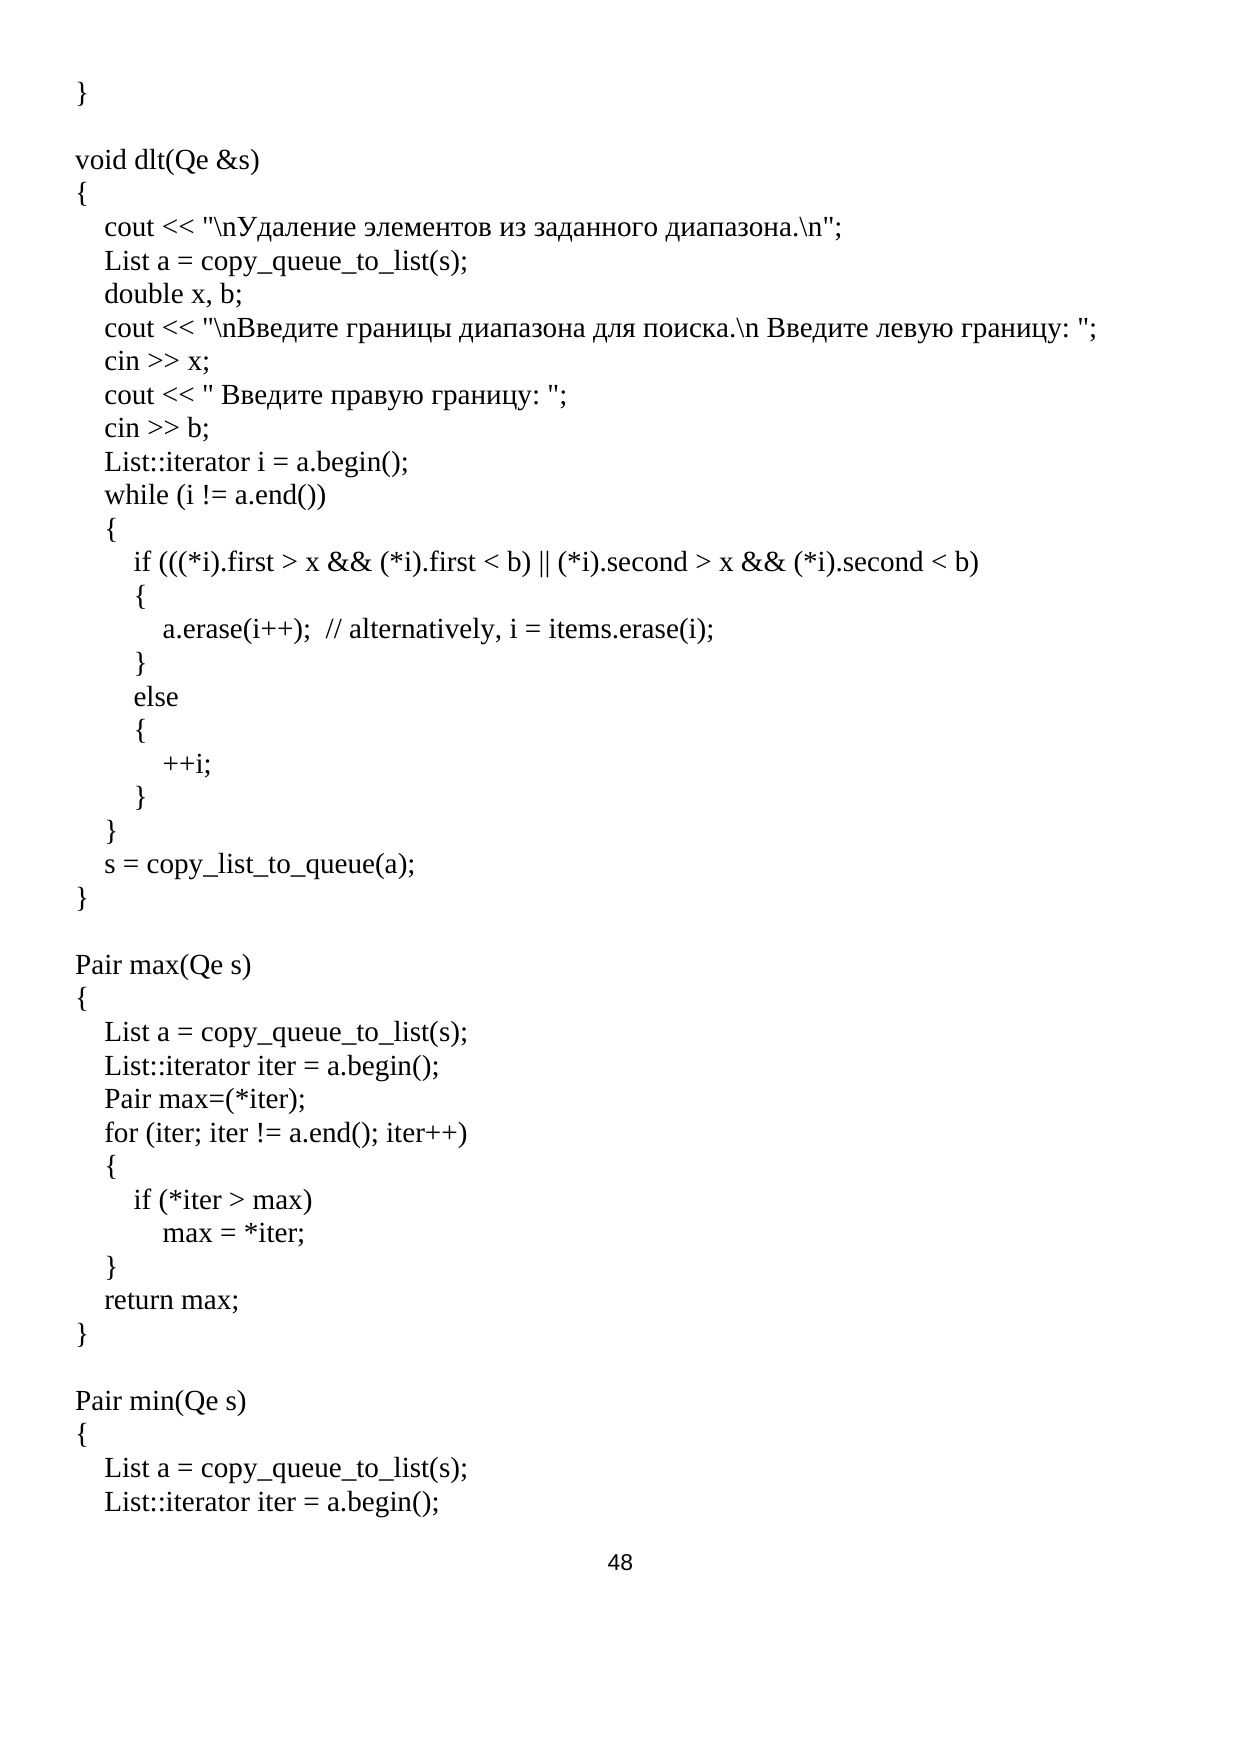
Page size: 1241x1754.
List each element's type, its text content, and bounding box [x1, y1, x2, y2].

text List::iterator iter = a.begin(); [75, 1484, 1165, 1517]
text max = *iter; [75, 1215, 1165, 1249]
text List a = copy_queue_to_list(s); [75, 1014, 1165, 1048]
text Pair max(Qe s) [75, 947, 1165, 981]
text { [75, 578, 1165, 612]
text { [75, 712, 1165, 746]
text { [75, 176, 1165, 209]
text cin >> x; [75, 343, 1165, 377]
text Pair min(Qe s) [75, 1383, 1165, 1417]
text List a = copy_queue_to_list(s); [75, 243, 1165, 276]
text } [75, 813, 1165, 846]
text if (((*i).first > x && (*i).first < b) || (*i).second > x && (*i).second < b) [75, 544, 1165, 578]
text } [75, 645, 1165, 679]
text a.erase(i++); // alternatively, i = items.erase(i); [75, 612, 1165, 645]
text { [75, 981, 1165, 1014]
text for (iter; iter != a.end(); iter++) [75, 1115, 1165, 1148]
text cout << "\nУдаление элементов из заданного диапазона.\n"; [75, 209, 1165, 243]
text cout << "\nВведите границы диапазона для поиска.\n Введите левую границу: "; [75, 310, 1165, 343]
text } [75, 880, 1165, 913]
text else [75, 679, 1165, 712]
text return max; [75, 1282, 1165, 1316]
text { [75, 1148, 1165, 1182]
text Pair max=(*iter); [75, 1081, 1165, 1115]
text { [75, 1417, 1165, 1450]
text } [75, 75, 1165, 108]
text { [75, 511, 1165, 544]
text void dlt(Qe &s) [75, 142, 1165, 176]
text double x, b; [75, 276, 1165, 310]
text } [75, 1249, 1165, 1282]
text s = copy_list_to_queue(a); [75, 846, 1165, 880]
text cin >> b; [75, 410, 1165, 444]
text } [75, 1316, 1165, 1349]
text ++i; [75, 746, 1165, 779]
text } [75, 779, 1165, 813]
text if (*iter > max) [75, 1182, 1165, 1215]
text List::iterator i = a.begin(); [75, 444, 1165, 477]
text cout << " Введите правую границу: "; [75, 377, 1165, 410]
text List::iterator iter = a.begin(); [75, 1048, 1165, 1081]
text while (i != a.end()) [75, 477, 1165, 511]
text List a = copy_queue_to_list(s); [75, 1450, 1165, 1484]
